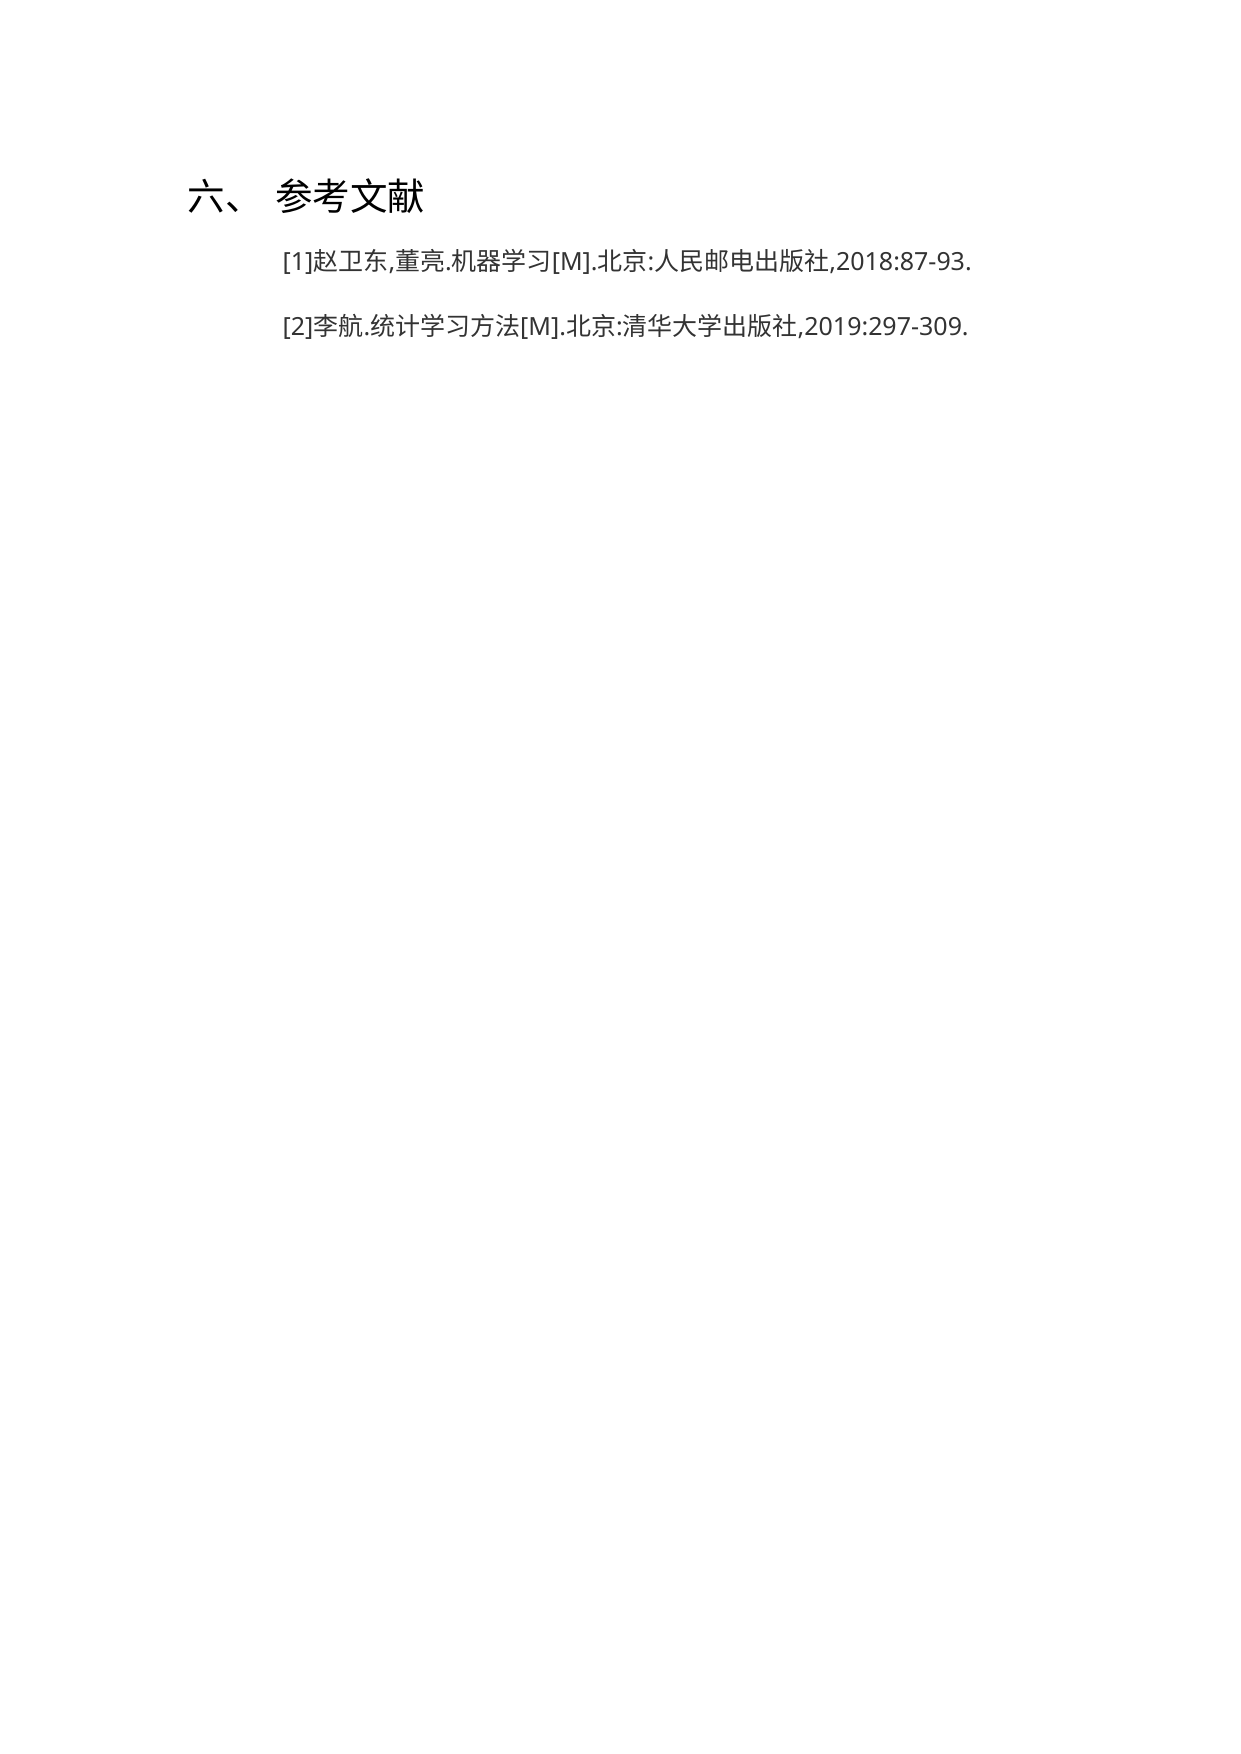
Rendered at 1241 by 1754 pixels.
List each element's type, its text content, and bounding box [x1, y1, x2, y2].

list [1]赵卫东,董亮.机器学习[M].北京:人民邮电出版社,2018:87-93. [232, 227, 1053, 292]
list 参考文献 [187, 162, 1053, 227]
list [2]李航.统计学习方法[M].北京:清华大学出版社,2019:297-309. [232, 292, 1053, 357]
